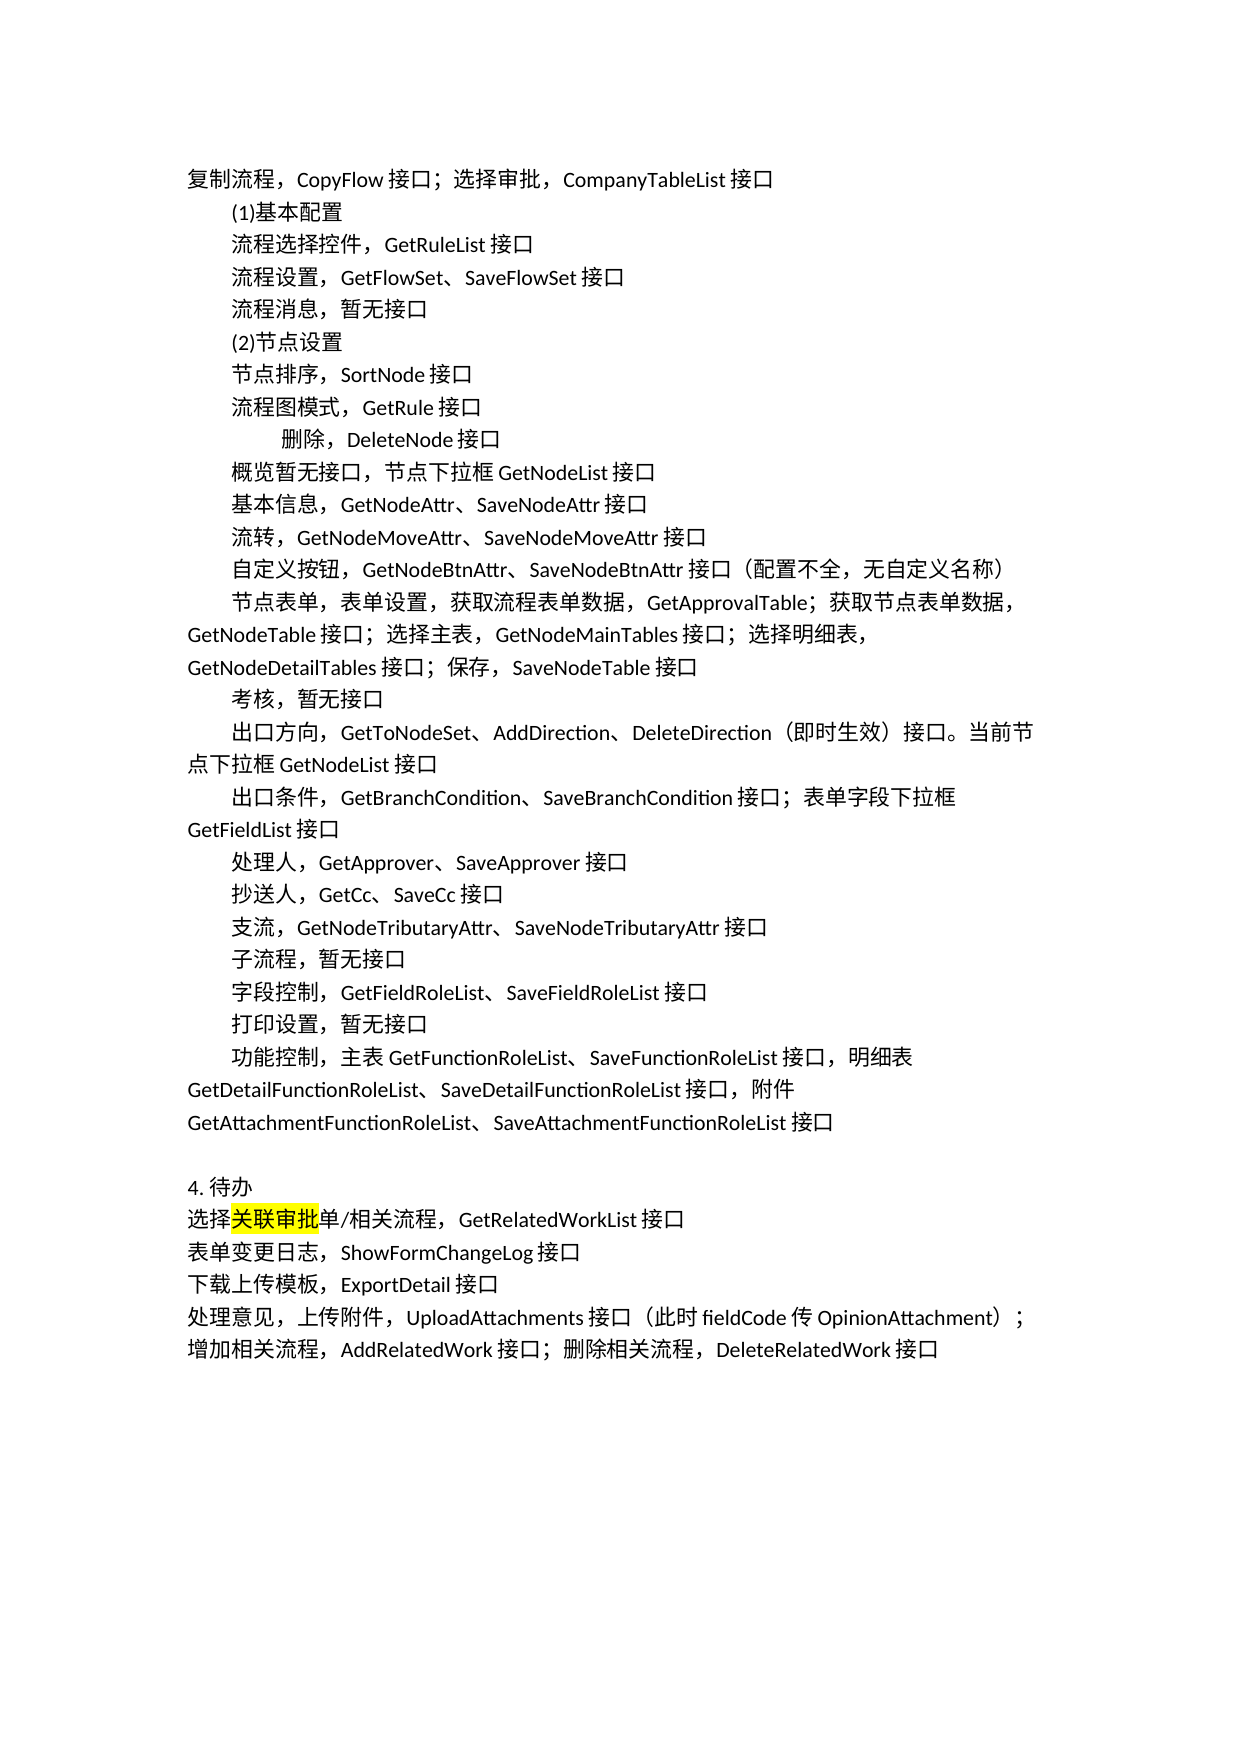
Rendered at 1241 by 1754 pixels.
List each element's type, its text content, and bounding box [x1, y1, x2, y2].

text 流程消息，暂无接口 [187, 292, 1053, 324]
text 考核，暂无接口 [187, 682, 1053, 714]
text 基本信息，GetNodeAttr、SaveNodeAttr接口 [187, 487, 1053, 519]
text 抄送人，GetCc、SaveCc接口 [187, 877, 1053, 909]
text 出口方向，GetToNodeSet、AddDirection、DeleteDirection（即时生效）接口。当前节点下拉框GetNodeList接口 [187, 714, 1053, 779]
text 选择关联审批单/相关流程，GetRelatedWorkList接口 [187, 1202, 1053, 1234]
text 流程图模式，GetRule接口 [187, 389, 1053, 422]
text 子流程，暂无接口 [187, 942, 1053, 974]
text 流程设置，GetFlowSet、SaveFlowSet接口 [187, 259, 1053, 292]
text 节点排序，SortNode接口 [187, 357, 1053, 389]
text 字段控制，GetFieldRoleList、SaveFieldRoleList接口 [187, 974, 1053, 1007]
text 打印设置，暂无接口 [187, 1007, 1053, 1039]
text 流转，GetNodeMoveAttr、SaveNodeMoveAttr接口 [187, 519, 1053, 552]
text (1)基本配置 [187, 194, 1053, 227]
text 处理人，GetApprover、SaveApprover接口 [187, 844, 1053, 877]
text 复制流程，CopyFlow接口；选择审批，CompanyTableList接口 [187, 162, 1053, 194]
text 节点表单，表单设置，获取流程表单数据，GetApprovalTable；获取节点表单数据，GetNodeTable接口；选择主表，GetNodeMainTables接口；选择明细表，GetNodeDetailTables接口；保存，SaveNodeTable接口 [187, 584, 1053, 682]
text 功能控制，主表GetFunctionRoleList、SaveFunctionRoleList接口，明细表GetDetailFunctionRoleList、SaveDetailFunctionRoleList接口，附件GetAttachmentFunctionRoleList、SaveAttachmentFunctionRoleList接口 [187, 1039, 1053, 1137]
text 出口条件，GetBranchCondition、SaveBranchCondition接口；表单字段下拉框GetFieldList接口 [187, 779, 1053, 844]
text 表单变更日志，ShowFormChangeLog接口 [187, 1234, 1053, 1267]
text 删除，DeleteNode接口 [187, 422, 1053, 454]
text 自定义按钮，GetNodeBtnAttr、SaveNodeBtnAttr接口（配置不全，无自定义名称） [187, 552, 1053, 584]
text 下载上传模板，ExportDetail接口 [187, 1267, 1053, 1299]
text 支流，GetNodeTributaryAttr、SaveNodeTributaryAttr接口 [187, 909, 1053, 942]
text (2)节点设置 [187, 324, 1053, 357]
text 处理意见，上传附件，UploadAttachments接口（此时fieldCode传OpinionAttachment）；增加相关流程，AddRelatedWork接口；删除相关流程，DeleteRelatedWork接口 [187, 1299, 1053, 1364]
text 概览暂无接口，节点下拉框GetNodeList接口 [187, 454, 1053, 487]
text 流程选择控件，GetRuleList接口 [187, 227, 1053, 259]
text 4. 待办 [187, 1169, 1053, 1202]
